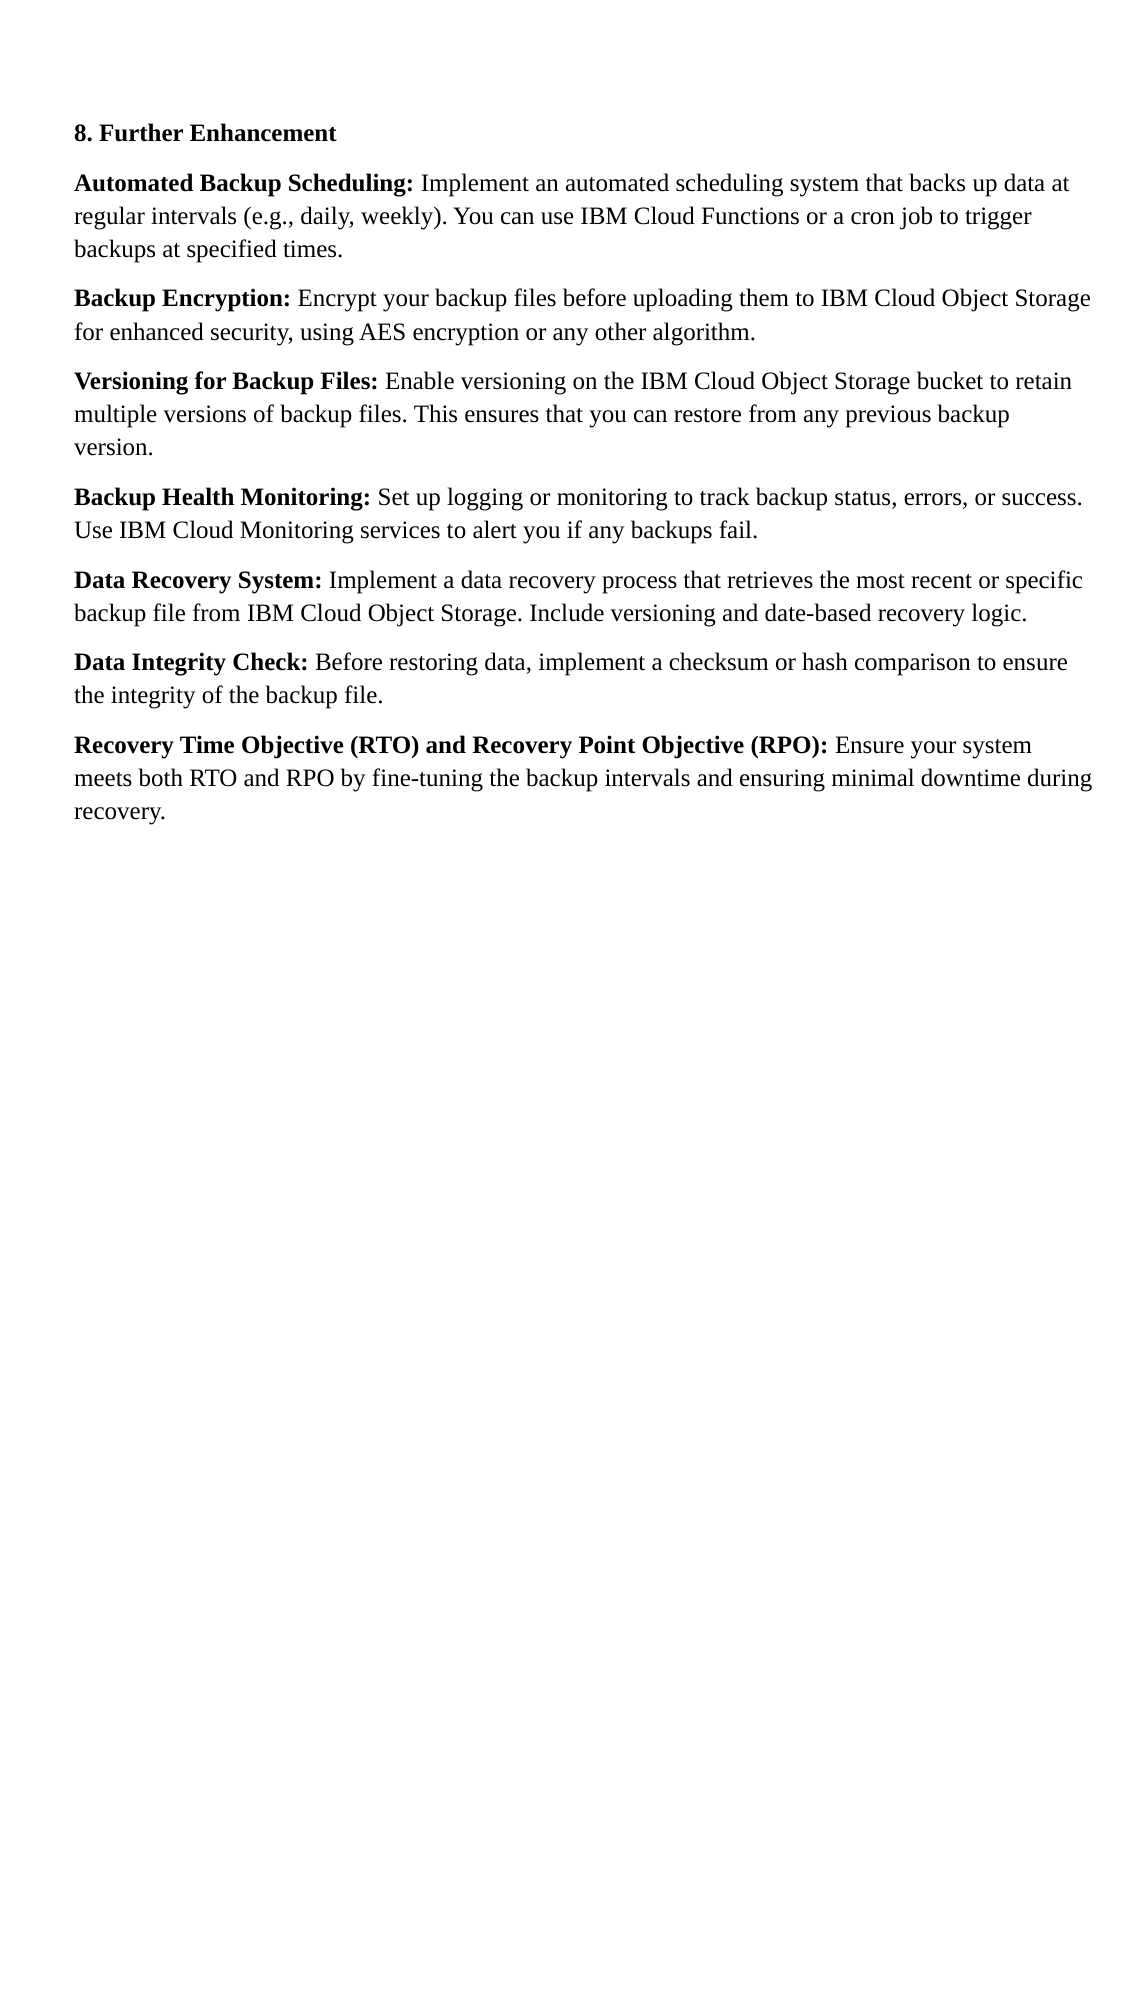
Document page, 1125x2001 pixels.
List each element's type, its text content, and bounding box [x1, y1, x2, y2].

text Backup Health Monitoring: Set up logging or monitoring to track backup status, errors, or success. Use IBM Cloud Monitoring services to alert you if any backups fail. [74, 482, 1096, 544]
text Versioning for Backup Files: Enable versioning on the IBM Cloud Object Storage bucket to retain multiple versions of backup files. This ensures that you can restore from any previous backup version. [74, 366, 1096, 461]
text Backup Encryption: Encrypt your backup files before uploading them to IBM Cloud Object Storage for enhanced security, using AES encryption or any other algorithm. [74, 283, 1096, 345]
text 8. Further Enhancement [74, 118, 1096, 147]
text Data Recovery System: Implement a data recovery process that retrieves the most recent or specific backup file from IBM Cloud Object Storage. Include versioning and date-based recovery logic. [74, 565, 1096, 626]
text Data Integrity Check: Before restoring data, implement a checksum or hash comparison to ensure the integrity of the backup file. [74, 647, 1096, 709]
text Recovery Time Objective (RTO) and Recovery Point Objective (RPO): Ensure your system meets both RTO and RPO by fine-tuning the backup intervals and ensuring minimal downtime during recovery. [74, 730, 1096, 825]
text Automated Backup Scheduling: Implement an automated scheduling system that backs up data at regular intervals (e.g., daily, weekly). You can use IBM Cloud Functions or a cron job to trigger backups at specified times. [74, 168, 1096, 263]
